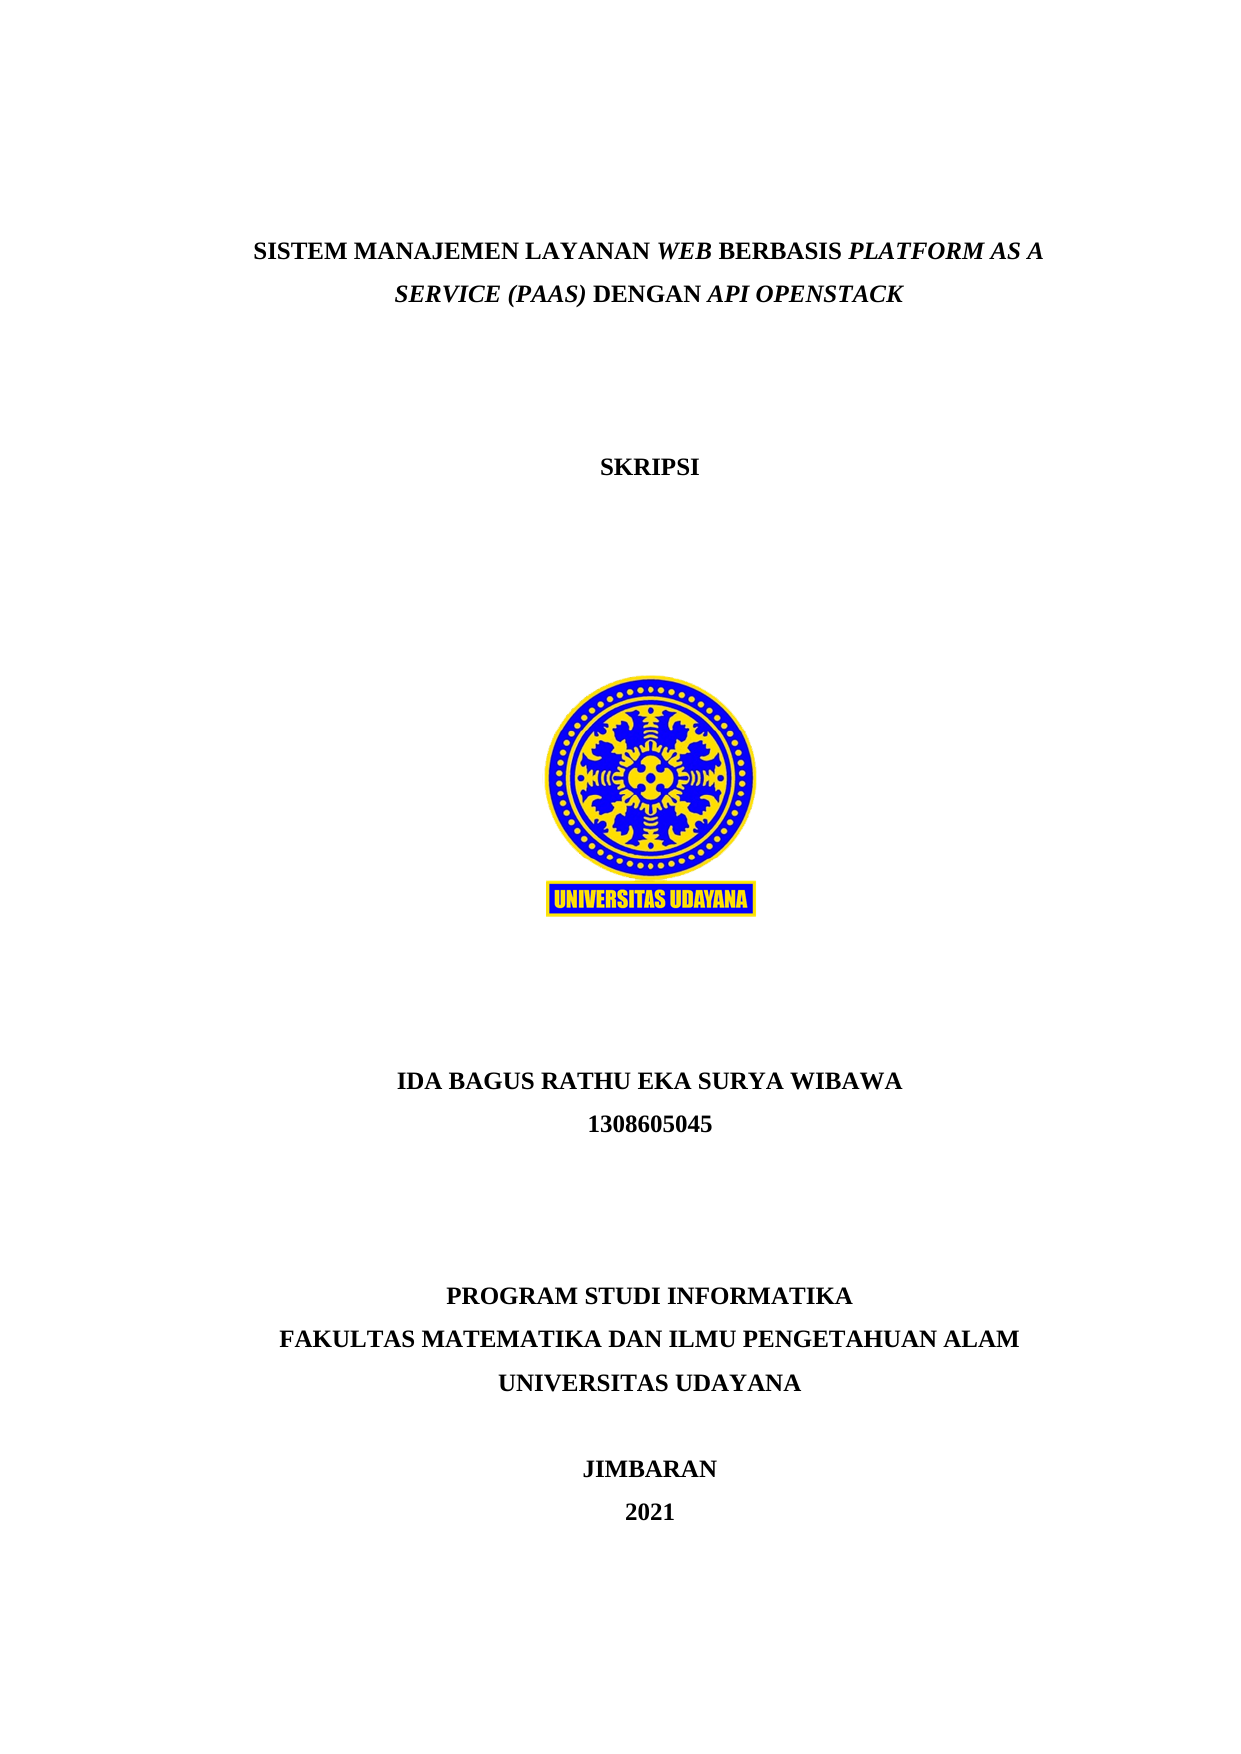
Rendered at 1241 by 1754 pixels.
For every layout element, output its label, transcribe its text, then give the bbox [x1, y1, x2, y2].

text 2021 [236, 1497, 1063, 1526]
picture [536, 667, 764, 922]
text JIMBARAN [236, 1454, 1063, 1483]
text UNIVERSITAS UDAYANA [236, 1368, 1063, 1396]
text PROGRAM STUDI INFORMATIKA [236, 1281, 1063, 1310]
text FAKULTAS MATEMATIKA DAN ILMU PENGETAHUAN ALAM [236, 1324, 1063, 1353]
text SKRIPSI [236, 452, 1063, 481]
text 1308605045 [236, 1109, 1063, 1138]
subtitle SISTEM MANAJEMEN LAYANAN WEB BERBASIS PLATFORM AS A SERVICE (PAAS) DENGAN API OPENSTACK [236, 236, 1063, 308]
text IDA BAGUS RATHU EKA SURYA WIBAWA [236, 1066, 1063, 1094]
